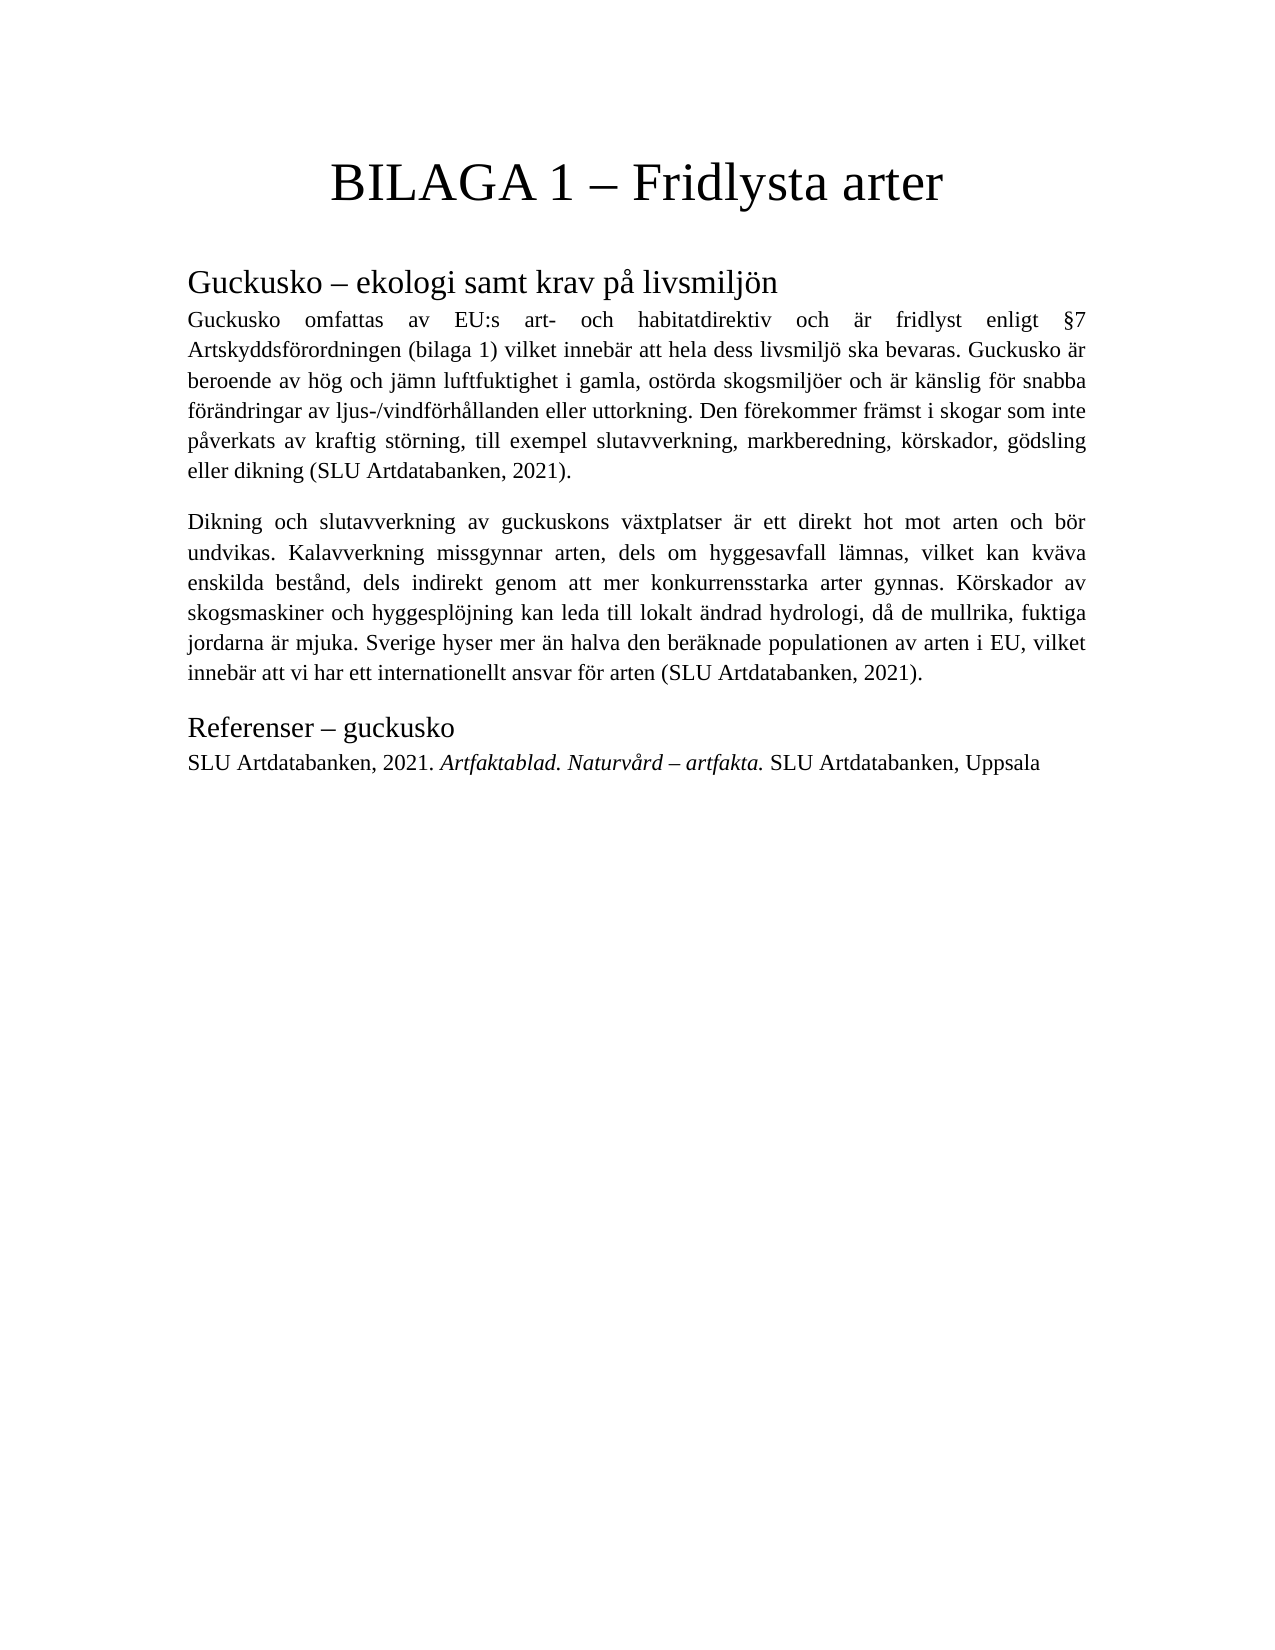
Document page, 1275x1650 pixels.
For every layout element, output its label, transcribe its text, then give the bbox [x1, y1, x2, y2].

text Guckusko omfattas av EU:s art- och habitatdirektiv och är fridlyst enligt §7 Artskyddsförordningen (bilaga 1) vilket innebär att hela dess livsmiljö ska bevaras. Guckusko är beroende av hög och jämn luftfuktighet i gamla, ostörda skogsmiljöer och är känslig för snabba förändringar av ljus-/vindförhållanden eller uttorkning. Den förekommer främst i skogar som inte påverkats av kraftig störning, till exempel slutavverkning, markberedning, körskador, gödsling eller dikning (SLU Artdatabanken, 2021). [187, 306, 1087, 484]
subtitle Referenser – guckusko [187, 711, 1087, 744]
text SLU Artdatabanken, 2021. Artfaktablad. Naturvård – artfakta. SLU Artdatabanken, Uppsala [187, 749, 1087, 775]
text Dikning och slutavverkning av guckuskons växtplatser är ett direkt hot mot arten och bör undvikas. Kalavverkning missgynnar arten, dels om hyggesavfall lämnas, vilket kan kväva enskilda bestånd, dels indirekt genom att mer konkurrensstarka arter gynnas. Körskador av skogsmaskiner och hyggesplöjning kan leda till lokalt ändrad hydrologi, då de mullrika, fuktiga jordarna är mjuka. Sverige hyser mer än halva den beräknade populationen av arten i EU, vilket innebär att vi har ett internationellt ansvar för arten (SLU Artdatabanken, 2021). [187, 508, 1087, 686]
subtitle Guckusko – ekologi samt krav på livsmiljön [187, 262, 1087, 301]
title BILAGA 1 – Fridlysta arter [187, 150, 1087, 212]
